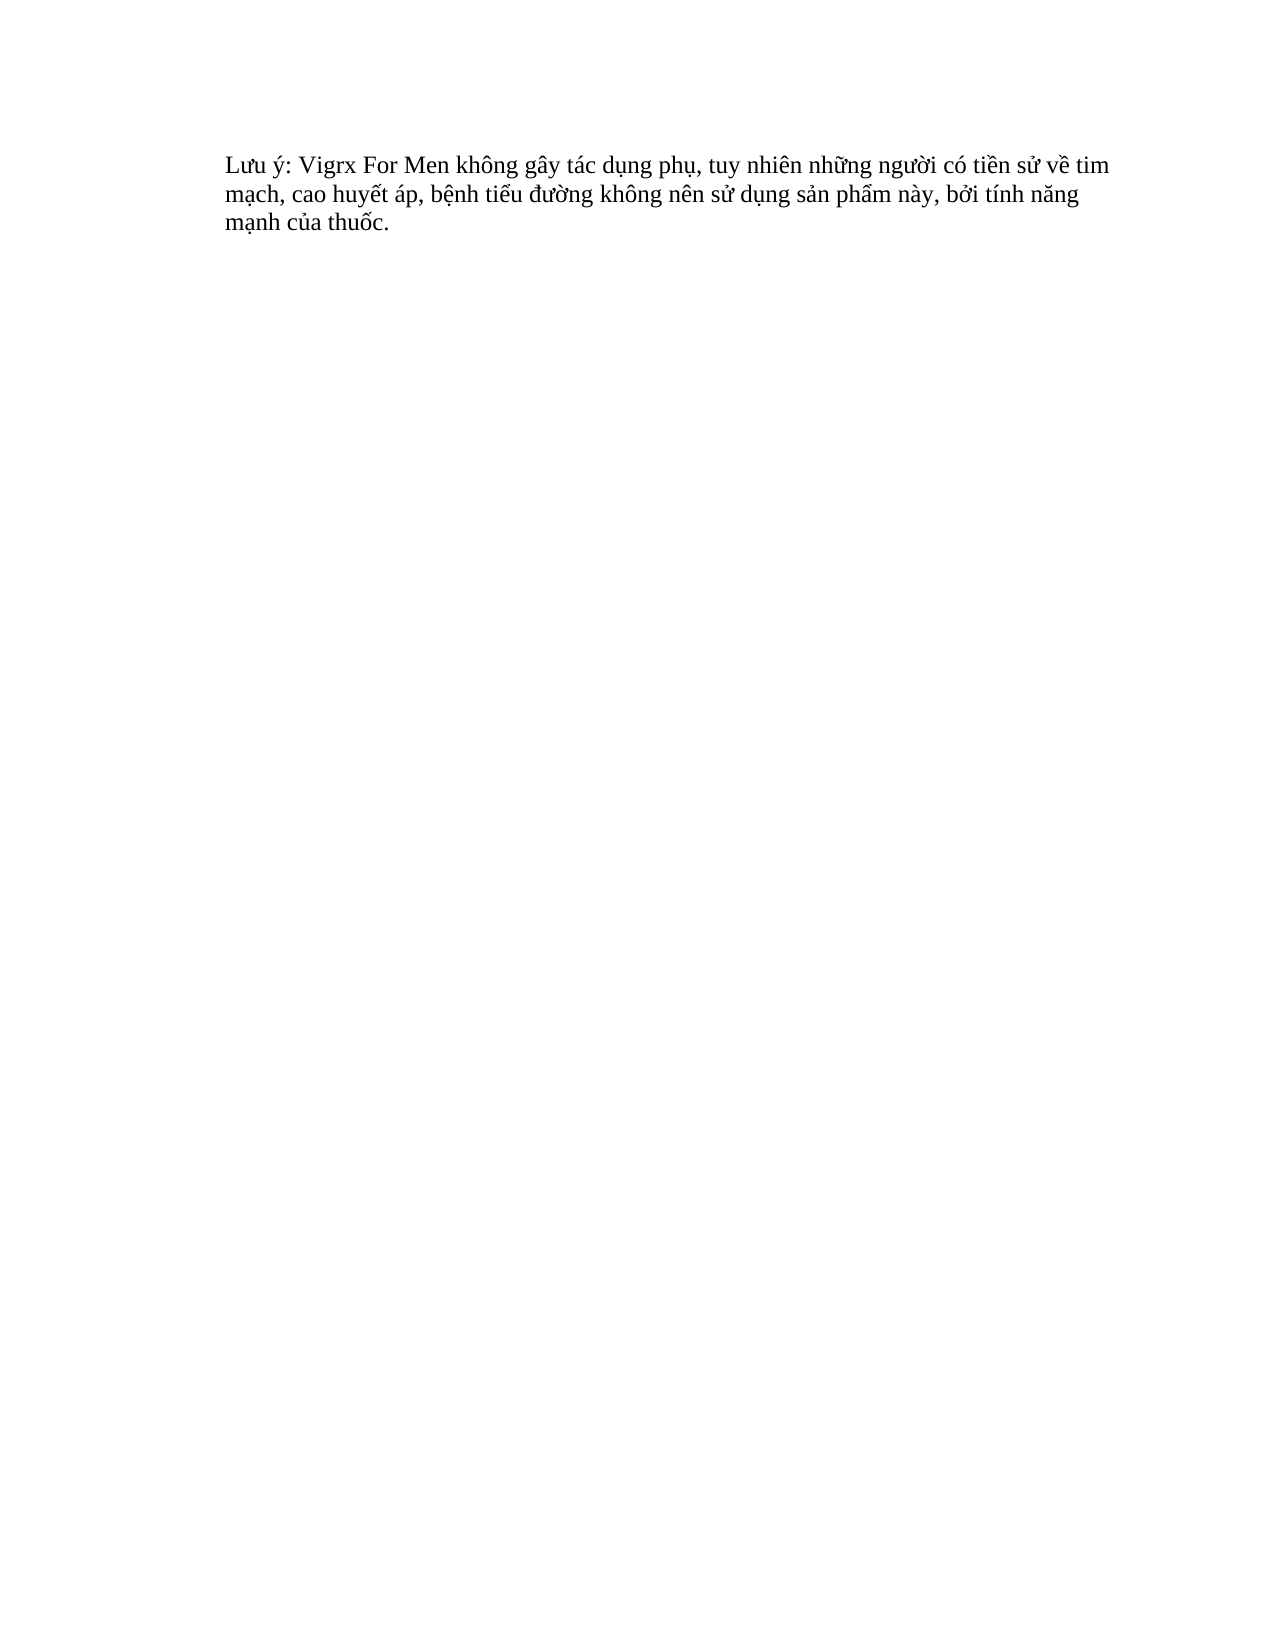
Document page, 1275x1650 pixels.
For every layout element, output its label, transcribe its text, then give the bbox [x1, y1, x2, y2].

list Lưu ý: Vigrx For Men không gây tác dụng phụ, tuy nhiên những người có tiền sử về tim mạch, cao huyết áp, bệnh tiểu đường không nên sử dụng sản phẩm này, bởi tính năng mạnh của thuốc. [225, 150, 1125, 236]
